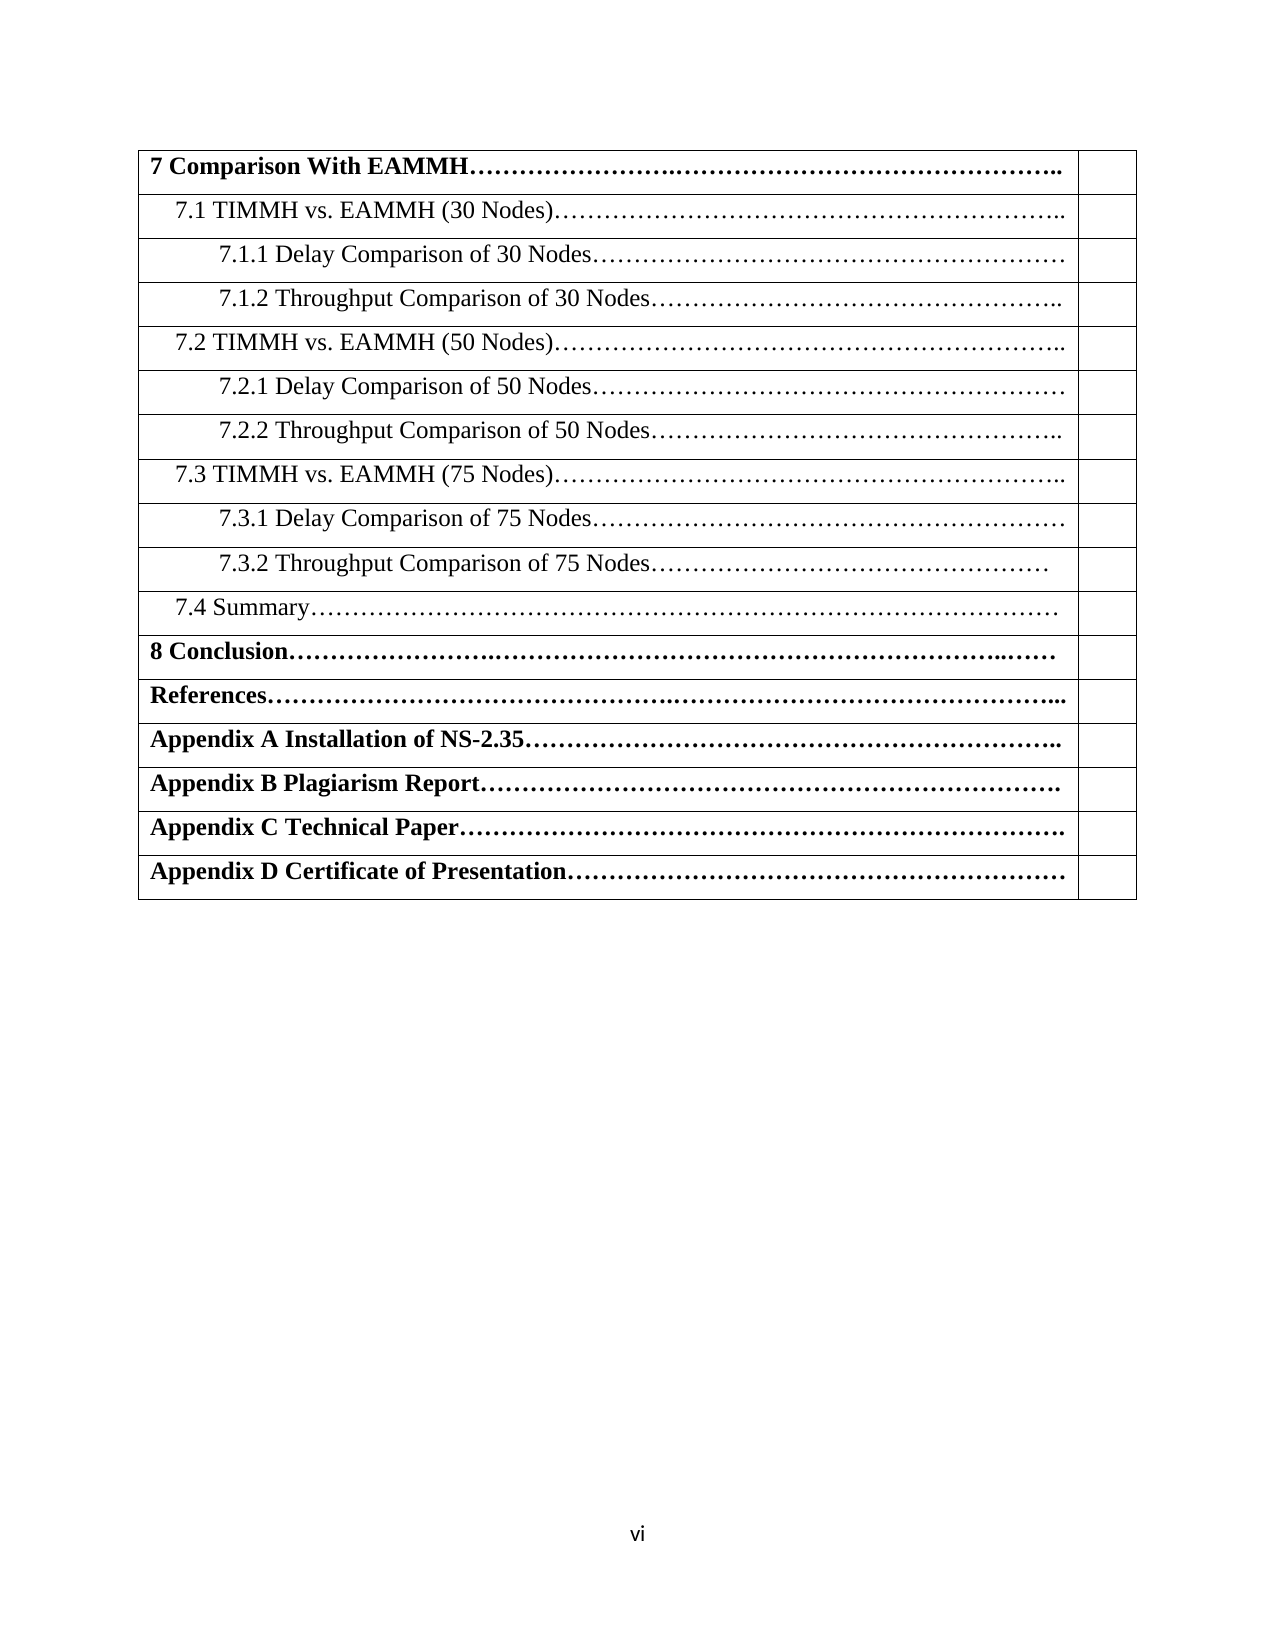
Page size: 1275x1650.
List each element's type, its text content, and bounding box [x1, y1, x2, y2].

table_cell [1079, 195, 1136, 238]
table_cell 7.3.1 Delay Comparison of 75 Nodes………………………………………………… [139, 504, 1078, 547]
table_cell [1079, 504, 1136, 547]
table_cell [1079, 768, 1136, 811]
table_cell 7.1.1 Delay Comparison of 30 Nodes………………………………………………… [139, 239, 1078, 282]
table_cell 7.3.2 Throughput Comparison of 75 Nodes………………………………………… [139, 548, 1078, 591]
table_cell [1079, 680, 1136, 723]
table_cell 7.1 TIMMH vs. EAMMH (30 Nodes)…………………………………………………….. [139, 195, 1078, 238]
table_cell 7.4 Summary……………………………………………………………………………… [139, 592, 1078, 635]
table_cell Appendix D Certificate of Presentation…………………………………………………… [139, 856, 1078, 899]
table_cell 7.1.2 Throughput Comparison of 30 Nodes………………………………………….. [139, 283, 1078, 326]
table_cell Appendix B Plagiarism Report……………………………………………………………. [139, 768, 1078, 811]
table_cell [1079, 151, 1136, 194]
table_cell 7.2.2 Throughput Comparison of 50 Nodes………………………………………….. [139, 415, 1078, 458]
table_cell [1079, 856, 1136, 899]
table_cell Appendix C Technical Paper………………………………………………………………. [139, 812, 1078, 855]
table_cell [1079, 724, 1136, 767]
table_cell 7.3 TIMMH vs. EAMMH (75 Nodes)…………………………………………………….. [139, 460, 1078, 502]
table_cell [1079, 415, 1136, 458]
table_cell [1079, 239, 1136, 282]
table_cell [1079, 327, 1136, 370]
table_cell 8 Conclusion…………………….……………………………………………………..…… [139, 636, 1078, 679]
table_cell 7.2.1 Delay Comparison of 50 Nodes………………………………………………… [139, 371, 1078, 414]
table_cell [1079, 812, 1136, 855]
table_cell [1079, 548, 1136, 591]
table_cell References………………………………………….………………………………………... [139, 680, 1078, 723]
table_cell Appendix A Installation of NS-2.35……………………………………………………….. [139, 724, 1078, 767]
table_cell [1079, 592, 1136, 635]
table_cell [1079, 371, 1136, 414]
table_cell 7.2 TIMMH vs. EAMMH (50 Nodes)…………………………………………………….. [139, 327, 1078, 370]
table_cell [1079, 460, 1136, 502]
table_cell [1079, 636, 1136, 679]
table_cell [1079, 283, 1136, 326]
table_cell 7 Comparison With EAMMH…………………….……………………………………….. [139, 151, 1078, 194]
